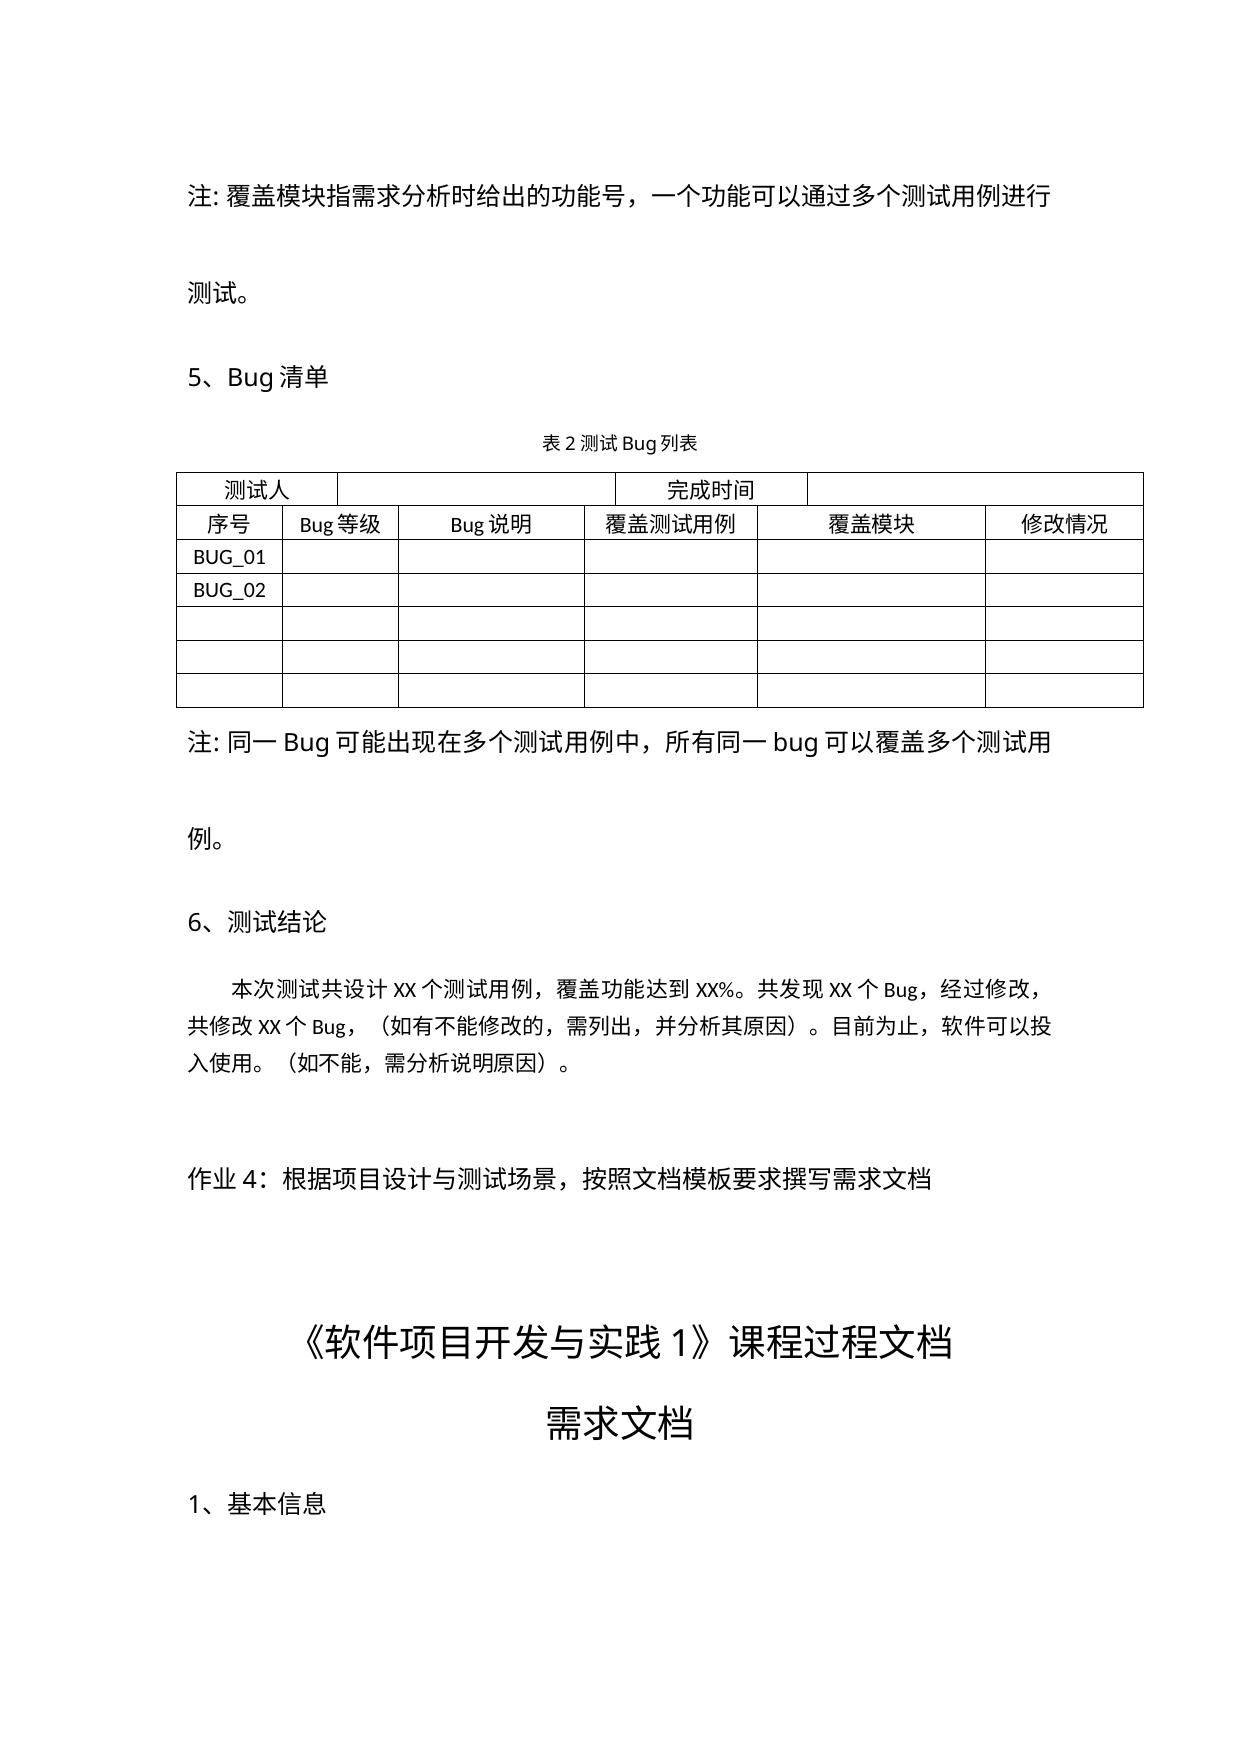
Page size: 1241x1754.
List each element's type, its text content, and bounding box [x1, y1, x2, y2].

table_cell [399, 540, 584, 572]
table_cell [283, 540, 398, 572]
table_cell [283, 641, 398, 673]
table_cell [758, 607, 985, 639]
table_cell [399, 607, 584, 639]
table_cell [986, 540, 1143, 572]
table_cell [177, 607, 282, 639]
table_cell 覆盖模块 [758, 506, 985, 539]
table_cell Bug等级 [283, 506, 398, 539]
text 表2 测试Bug列表 [187, 426, 1053, 458]
table_cell Bug说明 [399, 506, 584, 539]
table_cell [986, 674, 1143, 707]
text 本次测试共设计XX个测试用例，覆盖功能达到XX%。共发现XX个Bug，经过修改，共修改XX个Bug，（如有不能修改的，需列出，并分析其原因）。目前为止，软件可以投入使用。（如不能，需分析说明原因）。 [187, 971, 1053, 1078]
table_cell [585, 641, 757, 673]
table_cell [283, 574, 398, 606]
table_header [338, 473, 615, 505]
table_cell [986, 641, 1143, 673]
table_cell [399, 674, 584, 707]
list 测试结论 [187, 888, 1053, 953]
text 作业4：根据项目设计与测试场景，按照文档模板要求撰写需求文档 [187, 1145, 1053, 1210]
table_cell 修改情况 [986, 506, 1143, 539]
table_cell [758, 540, 985, 572]
table_cell [585, 540, 757, 572]
table_header 完成时间 [616, 473, 807, 505]
table_cell [399, 574, 584, 606]
table_cell [758, 574, 985, 606]
table_header [808, 473, 1143, 505]
list 基本信息 [187, 1470, 1053, 1535]
table_cell [283, 607, 398, 639]
table_cell 覆盖测试用例 [585, 506, 757, 539]
table_cell [399, 641, 584, 673]
table_cell [585, 574, 757, 606]
table_cell [585, 607, 757, 639]
table_cell [986, 574, 1143, 606]
table_cell [758, 641, 985, 673]
table_cell BUG_02 [177, 574, 282, 606]
table_cell BUG_01 [177, 540, 282, 572]
list Bug清单 [187, 343, 1053, 408]
table_cell [177, 641, 282, 673]
text 需求文档 [187, 1389, 1053, 1454]
text 注: 同一Bug可能出现在多个测试用例中，所有同一bug可以覆盖多个测试用例。 [187, 708, 1053, 870]
table_cell [283, 674, 398, 707]
text 注: 覆盖模块指需求分析时给出的功能号，一个功能可以通过多个测试用例进行测试。 [187, 162, 1053, 324]
table_cell [177, 674, 282, 707]
table_cell 序号 [177, 506, 282, 539]
table_cell [986, 607, 1143, 639]
text 《软件项目开发与实践1》课程过程文档 [187, 1308, 1053, 1373]
table_cell [585, 674, 757, 707]
table_header 测试人 [177, 473, 337, 505]
table_cell [758, 674, 985, 707]
